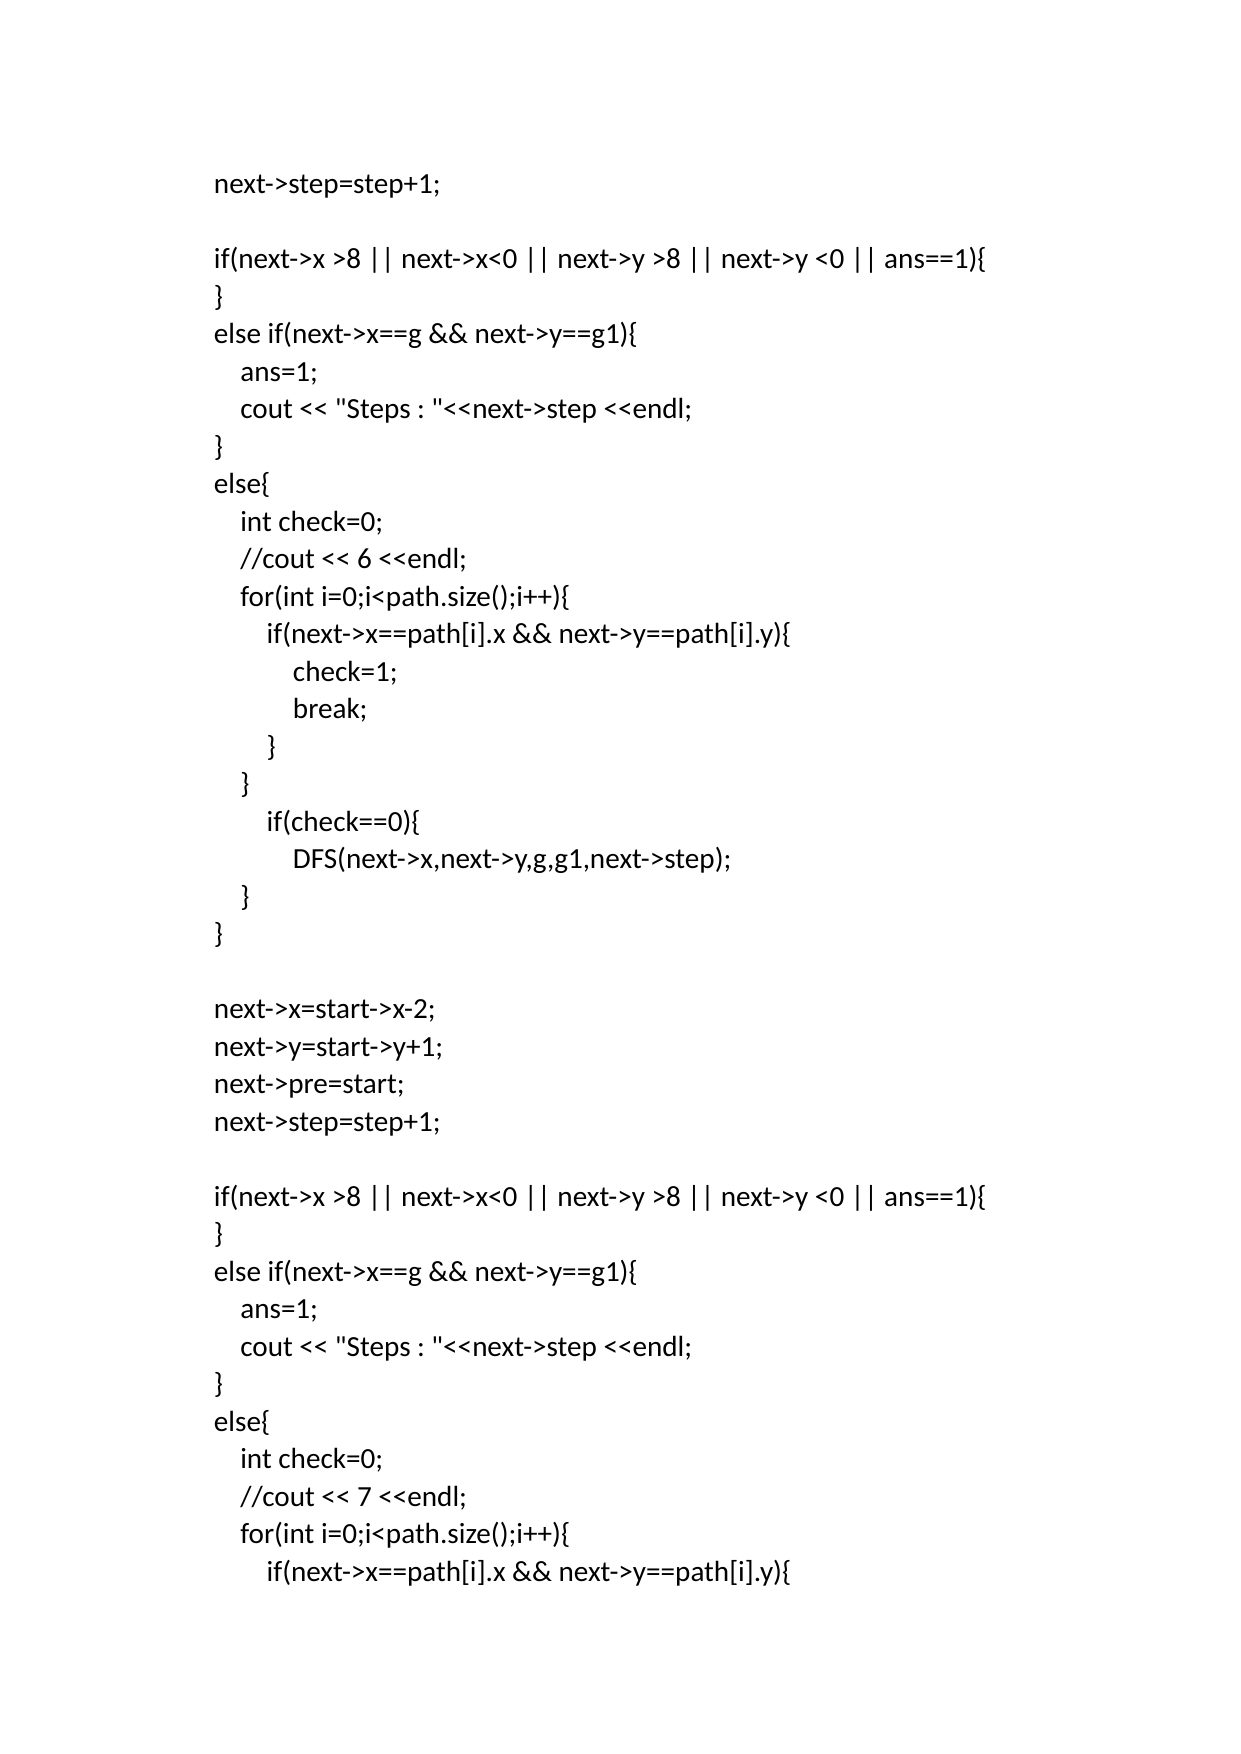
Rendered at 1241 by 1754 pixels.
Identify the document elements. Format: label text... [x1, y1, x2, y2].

text cout << "Steps : "<<next->step <<endl; [187, 1327, 1053, 1364]
text } [187, 727, 1053, 764]
text } [187, 277, 1053, 314]
text DFS(next->x,next->y,g,g1,next->step); [187, 839, 1053, 877]
text check=1; [187, 652, 1053, 689]
text } [187, 1364, 1053, 1402]
text //cout << 7 <<endl; [187, 1477, 1053, 1514]
text next->x=start->x-2; [187, 989, 1053, 1027]
text if(next->x >8 || next->x<0 || next->y >8 || next->y <0 || ans==1){ [187, 1177, 1053, 1214]
text int check=0; [187, 1439, 1053, 1477]
text int check=0; [187, 502, 1053, 539]
text break; [187, 689, 1053, 727]
text next->pre=start; [187, 1064, 1053, 1102]
text else if(next->x==g && next->y==g1){ [187, 314, 1053, 352]
text else{ [187, 464, 1053, 502]
text else{ [187, 1402, 1053, 1439]
text for(int i=0;i<path.size();i++){ [187, 577, 1053, 614]
text next->step=step+1; [187, 164, 1053, 202]
text } [187, 914, 1053, 952]
text if(check==0){ [187, 802, 1053, 839]
text if(next->x==path[i].x && next->y==path[i].y){ [187, 1552, 1053, 1589]
text } [187, 1214, 1053, 1252]
text //cout << 6 <<endl; [187, 539, 1053, 577]
text next->step=step+1; [187, 1102, 1053, 1139]
text if(next->x==path[i].x && next->y==path[i].y){ [187, 614, 1053, 652]
text } [187, 764, 1053, 802]
text for(int i=0;i<path.size();i++){ [187, 1514, 1053, 1552]
text } [187, 427, 1053, 464]
text } [187, 877, 1053, 914]
text else if(next->x==g && next->y==g1){ [187, 1252, 1053, 1289]
text next->y=start->y+1; [187, 1027, 1053, 1064]
text ans=1; [187, 352, 1053, 389]
text cout << "Steps : "<<next->step <<endl; [187, 389, 1053, 427]
text ans=1; [187, 1289, 1053, 1327]
text if(next->x >8 || next->x<0 || next->y >8 || next->y <0 || ans==1){ [187, 239, 1053, 277]
